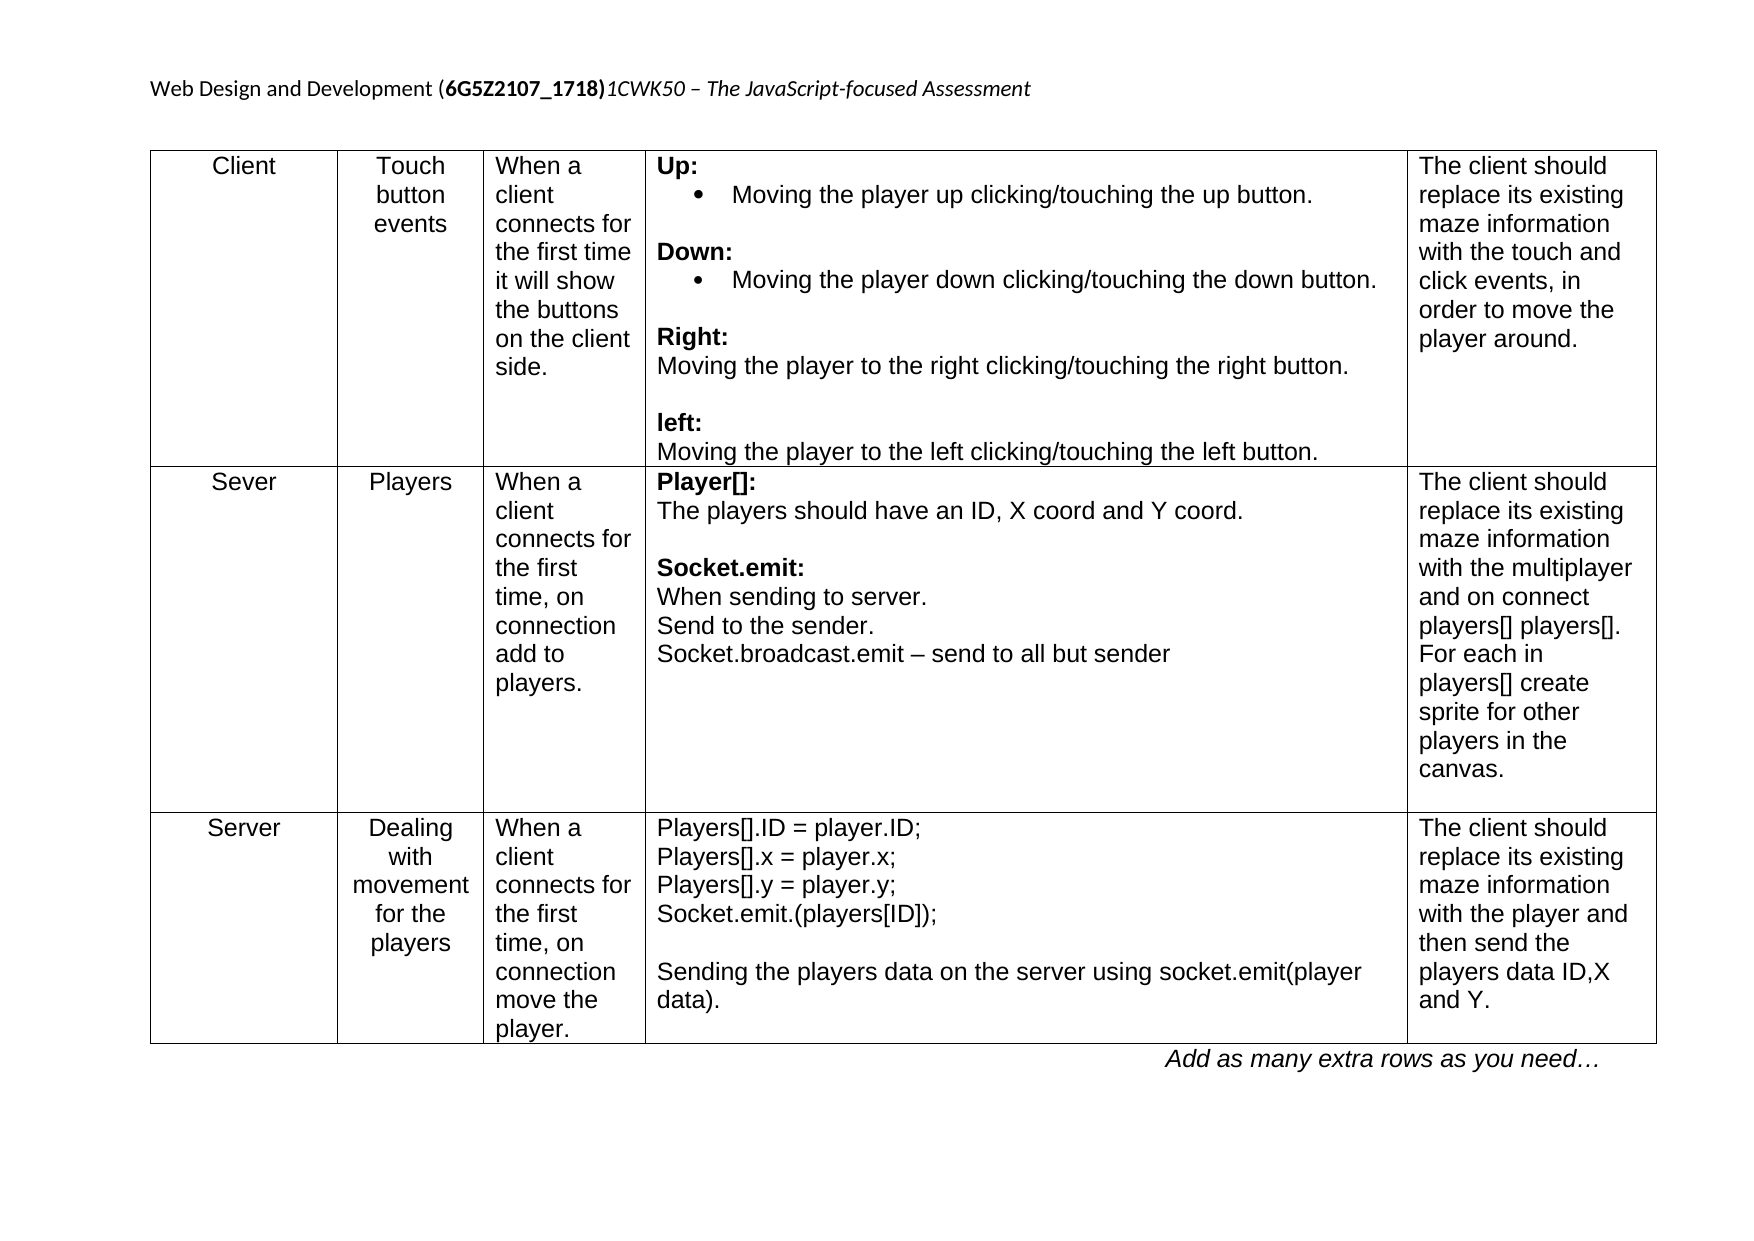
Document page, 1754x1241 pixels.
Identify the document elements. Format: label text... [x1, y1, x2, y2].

table_cell Client [151, 151, 337, 466]
table_cell Server [151, 813, 337, 1043]
table_cell Player[]: The players should have an ID, X coord and Y coord. Socket.emit: When sending to server. Send to the sender. Socket.broadcast.emit – send to all but sender [646, 467, 1407, 812]
table_cell When a client connects for the first time, on connection move the player. [484, 813, 645, 1043]
table_cell Players [338, 467, 483, 812]
table_cell The client should replace its existing maze information with the multiplayer and on connect players[] players[]. For each in players[] create sprite for other players in the canvas. [1408, 467, 1656, 812]
table_cell When a client connects for the first time it will show the buttons on the client side. [484, 151, 645, 466]
table_cell Touch button events [338, 151, 483, 466]
table_cell Sever [151, 467, 337, 812]
table_cell Players[].ID = player.ID; Players[].x = player.x; Players[].y = player.y; Socket.emit.(players[ID]); Sending the players data on the server using socket.emit(player data). [646, 813, 1407, 1043]
table_cell The client should replace its existing maze information with the touch and click events, in order to move the player around. [1408, 151, 1656, 466]
table_cell The client should replace its existing maze information with the player and then send the players data ID,X and Y. [1408, 813, 1656, 1043]
table_cell Up: Moving the player up clicking/touching the up button. Down: Moving the player down clicking/touching the down button. Right: Moving the player to the right clicking/touching the right button. left: Moving the player to the left clicking/touching the left button. [646, 151, 1407, 466]
text Add as many extra rows as you need… [150, 1044, 1604, 1073]
table_cell When a client connects for the first time, on connection add to players. [484, 467, 645, 812]
table_cell Dealing with movement for the players [338, 813, 483, 1043]
